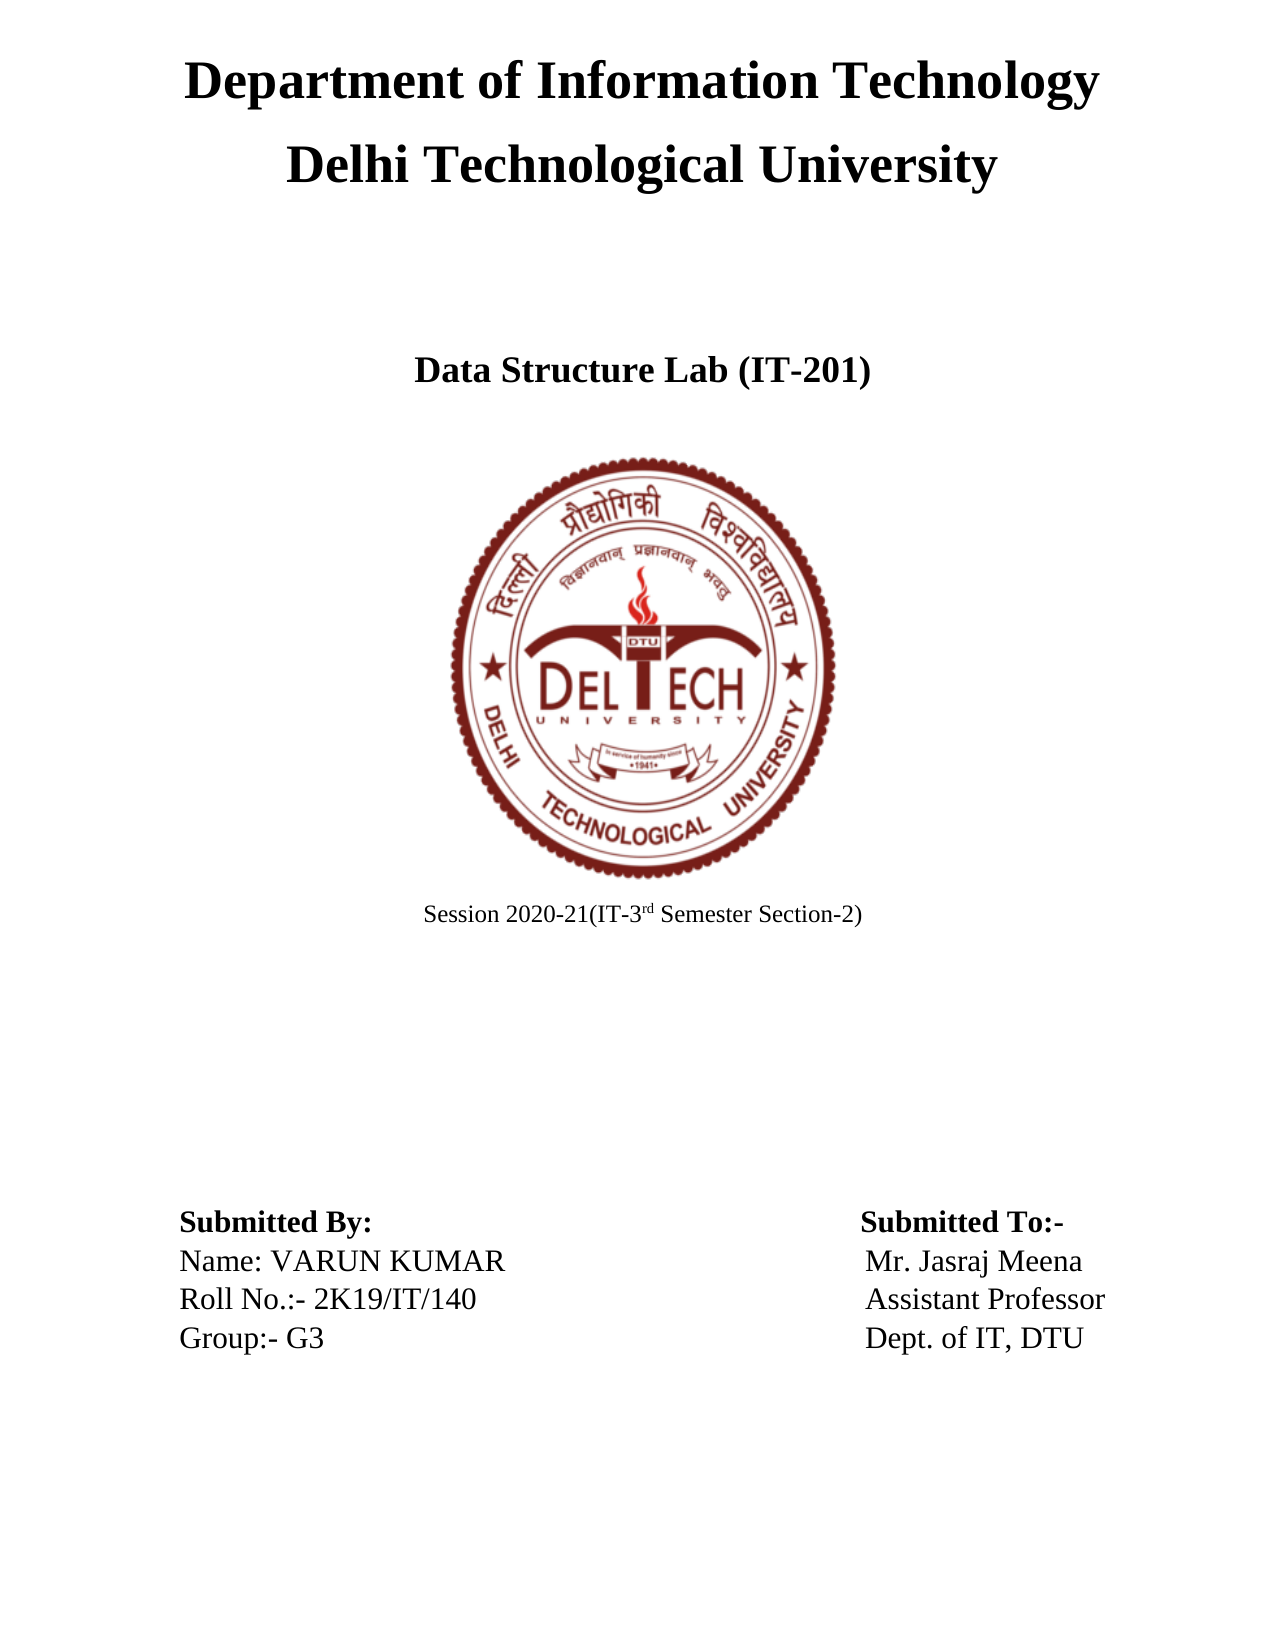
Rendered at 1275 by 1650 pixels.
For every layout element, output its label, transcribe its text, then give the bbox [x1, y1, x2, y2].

text Roll No.:- 2K19/IT/140 Assistant Professor [179, 1281, 1106, 1317]
text Submitted By: Submitted To:- [179, 1203, 1106, 1239]
text Name: VARUN KUMAR Mr. Jasraj Meena [179, 1242, 1106, 1278]
text Data Structure Lab (IT-201) [179, 347, 1106, 390]
text Department of Information Technology [179, 48, 1106, 110]
text Delhi Technological University [179, 132, 1106, 194]
text Group:- G3 Dept. of IT, DTU [179, 1319, 1106, 1355]
text Session 2020-21(IT-3rd Semester Section-2) [179, 899, 1106, 928]
picture [448, 455, 838, 881]
